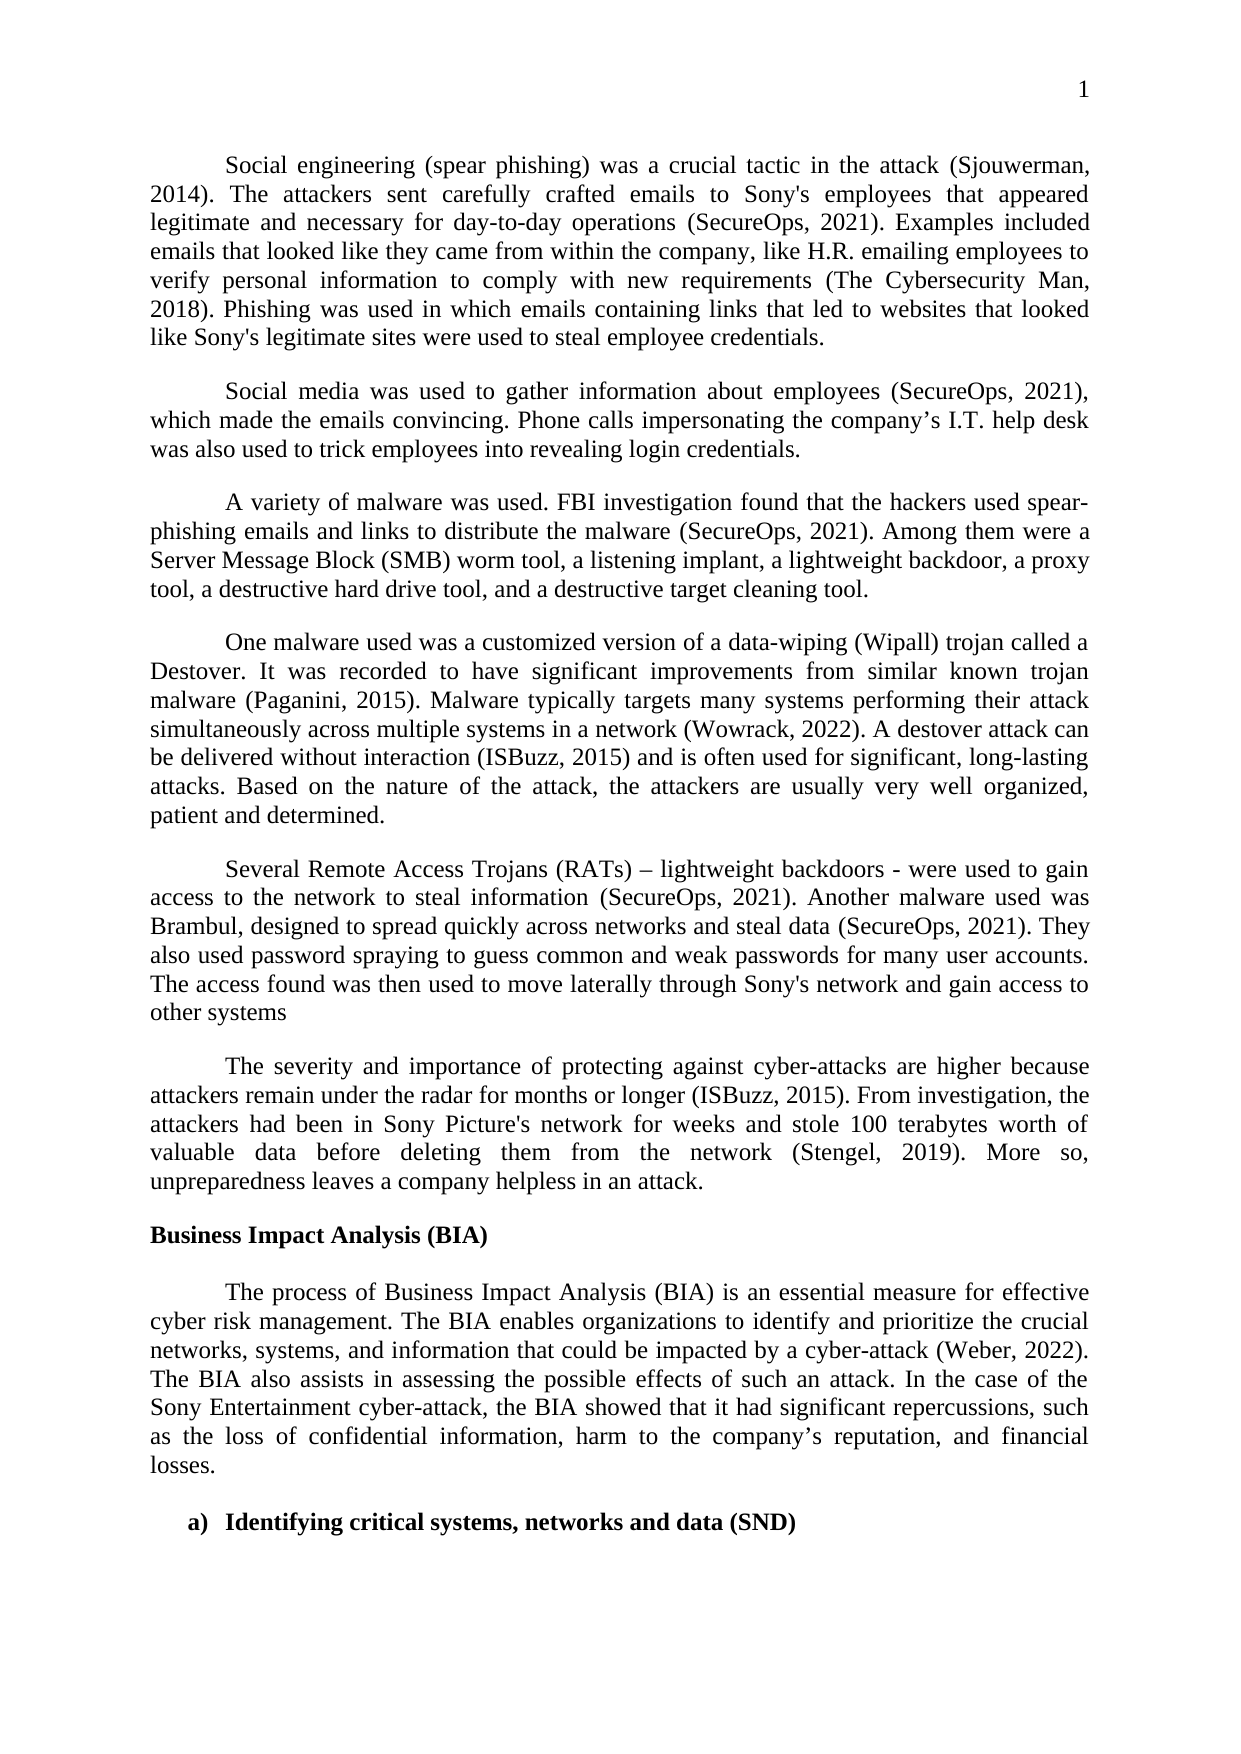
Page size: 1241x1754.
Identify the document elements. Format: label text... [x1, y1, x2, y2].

text Social engineering (spear phishing) was a crucial tactic in the attack (Sjouwerman, 2014). The attackers sent carefully crafted emails to Sony's employees that appeared legitimate and necessary for day-to-day operations (SecureOps, 2021). Examples included emails that looked like they came from within the company, like H.R. emailing employees to verify personal information to comply with new requirements (The Cybersecurity Man, 2018). Phishing was used in which emails containing links that led to websites that looked like Sony's legitimate sites were used to steal employee credentials. [150, 150, 1090, 351]
text The severity and importance of protecting against cyber-attacks are higher because attackers remain under the radar for months or longer (ISBuzz, 2015). From investigation, the attackers had been in Sony Picture's network for weeks and stole 100 terabytes worth of valuable data before deleting them from the network (Stengel, 2019). More so, unpreparedness leaves a company helpless in an attack. [150, 1051, 1090, 1195]
text Social media was used to gather information about employees (SecureOps, 2021), which made the emails convincing. Phone calls impersonating the company’s I.T. help desk was also used to trick employees into revealing login credentials. [150, 376, 1090, 462]
list Identifying critical systems, networks and data (SND) [187, 1507, 1090, 1536]
text A variety of malware was used. FBI investigation found that the hackers used spear-phishing emails and links to distribute the malware (SecureOps, 2021). Among them were a Server Message Block (SMB) worm tool, a listening implant, a lightweight backdoor, a proxy tool, a destructive hard drive tool, and a destructive target cleaning tool. [150, 487, 1090, 602]
text The process of Business Impact Analysis (BIA) is an essential measure for effective cyber risk management. The BIA enables organizations to identify and prioritize the crucial networks, systems, and information that could be impacted by a cyber-attack (Weber, 2022). The BIA also assists in assessing the possible effects of such an attack. In the case of the Sony Entertainment cyber-attack, the BIA showed that it had significant repercussions, such as the loss of confidential information, harm to the company’s reputation, and financial losses. [150, 1277, 1090, 1479]
text Several Remote Access Trojans (RATs) – lightweight backdoors - were used to gain access to the network to steal information (SecureOps, 2021). Another malware used was Brambul, designed to spread quickly across networks and steal data (SecureOps, 2021). They also used password spraying to guess common and weak passwords for many user accounts. The access found was then used to move laterally through Sony's network and gain access to other systems [150, 854, 1090, 1026]
text One malware used was a customized version of a data-wiping (Wipall) trojan called a Destover. It was recorded to have significant improvements from similar known trojan malware (Paganini, 2015). Malware typically targets many systems performing their attack simultaneously across multiple systems in a network (Wowrack, 2022). A destover attack can be delivered without interaction (ISBuzz, 2015) and is often used for significant, long-lasting attacks. Based on the nature of the attack, the attackers are usually very well organized, patient and determined. [150, 627, 1090, 829]
text Business Impact Analysis (BIA) [150, 1220, 1090, 1249]
